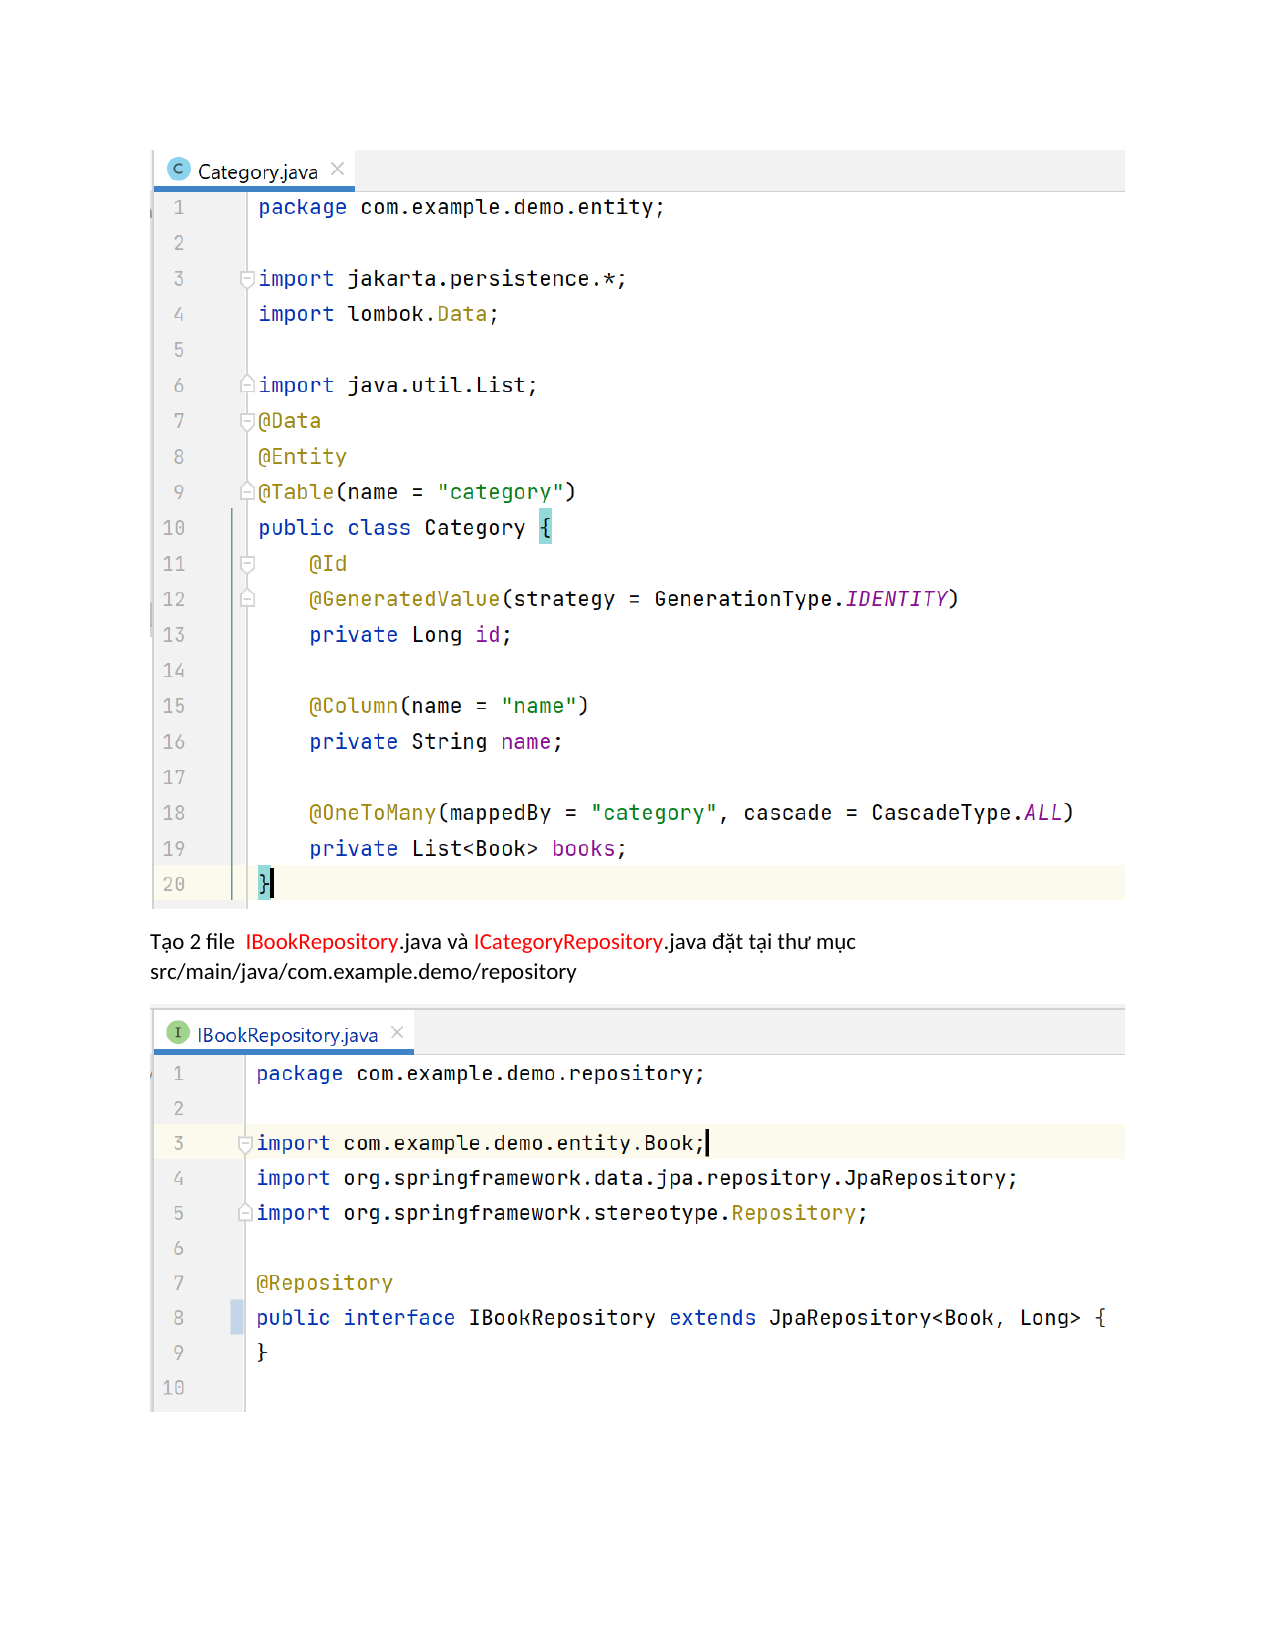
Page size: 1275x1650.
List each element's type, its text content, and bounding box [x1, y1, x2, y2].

text Tạo 2 file IBookRepository.java và ICategoryRepository.java đặt tại thư mục src/main/java/com.example.demo/repository [150, 927, 1125, 985]
picture [150, 1004, 1125, 1412]
picture [150, 150, 1125, 909]
